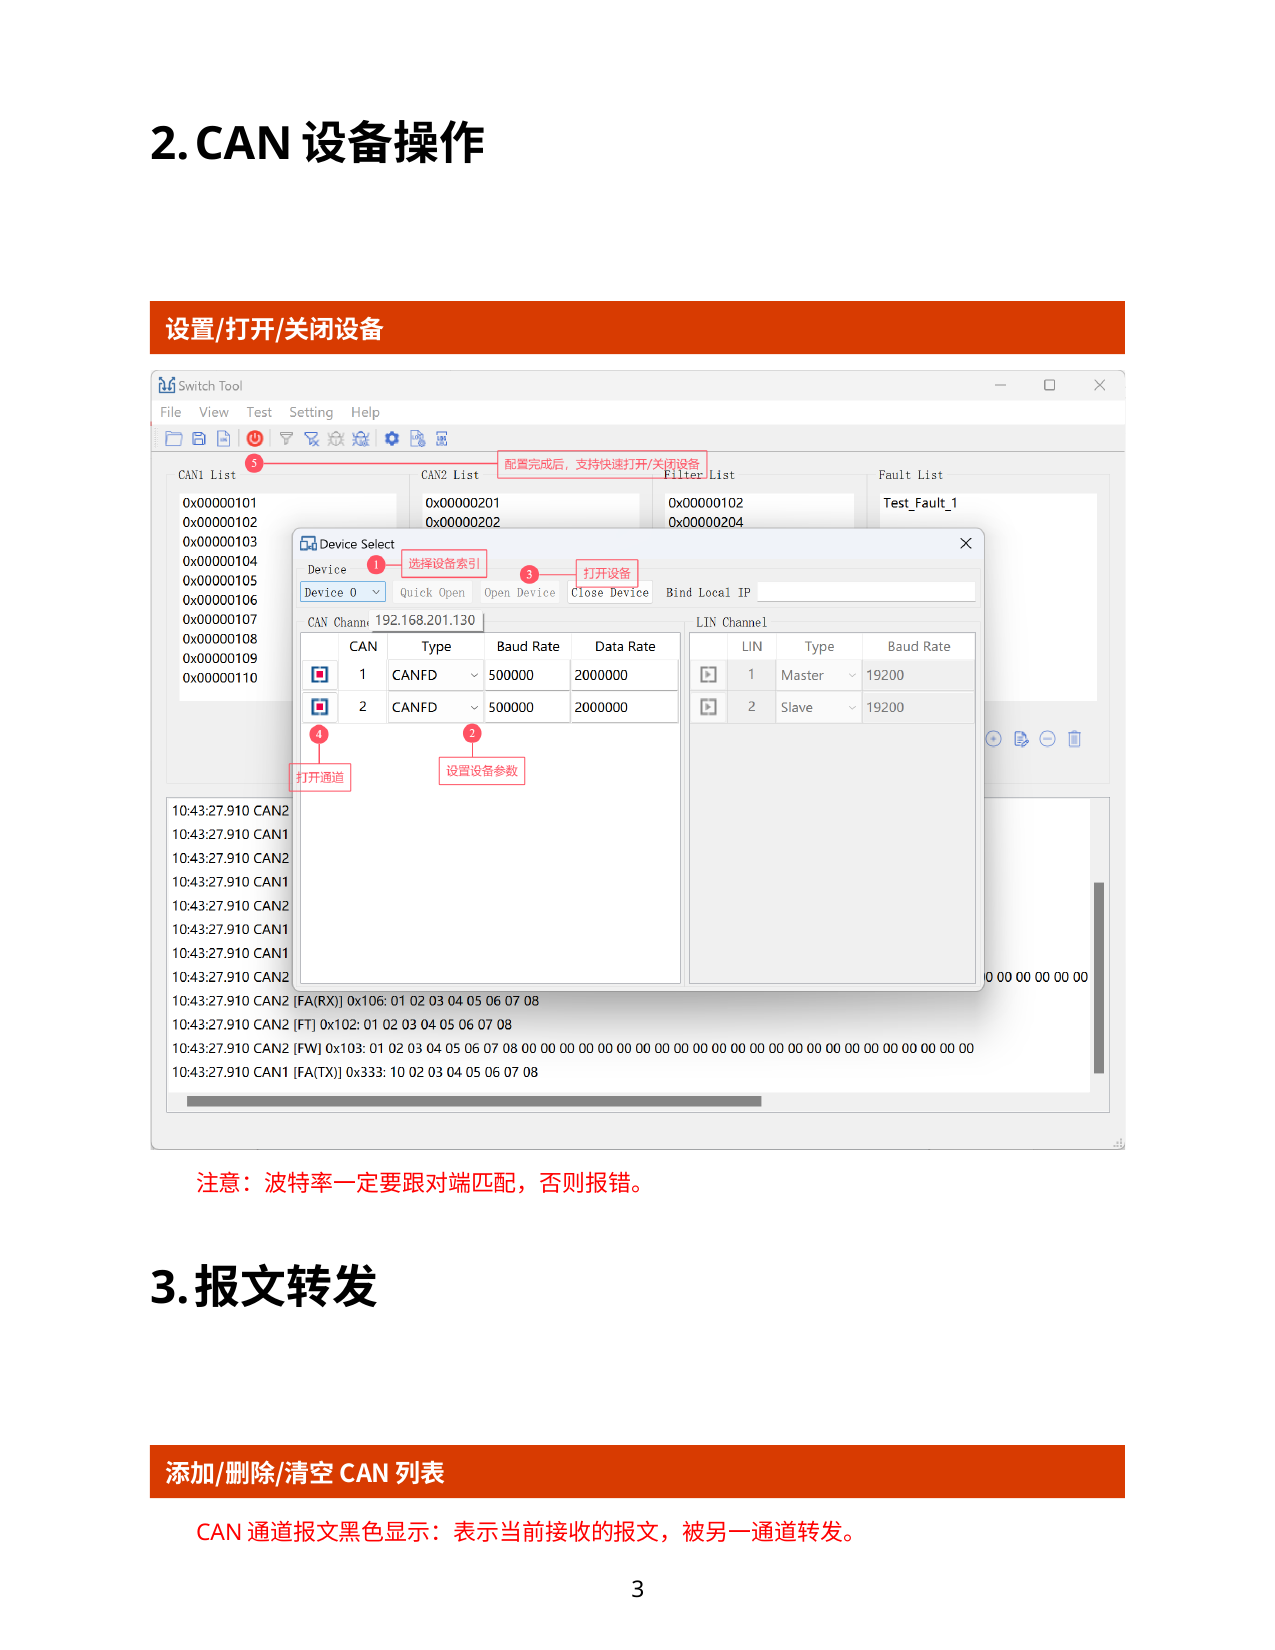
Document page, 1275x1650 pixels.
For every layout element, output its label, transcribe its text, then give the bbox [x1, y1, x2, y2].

subtitle CAN设备操作 [150, 106, 1125, 173]
text CAN通道报文黑色显示：表示当前接收的报文，被另一通道转发。 [150, 1514, 1125, 1547]
picture [150, 370, 1125, 1150]
text 注意：波特率一定要跟对端匹配，否则报错。 [150, 1165, 1125, 1198]
subtitle 报文转发 [150, 1250, 1125, 1317]
